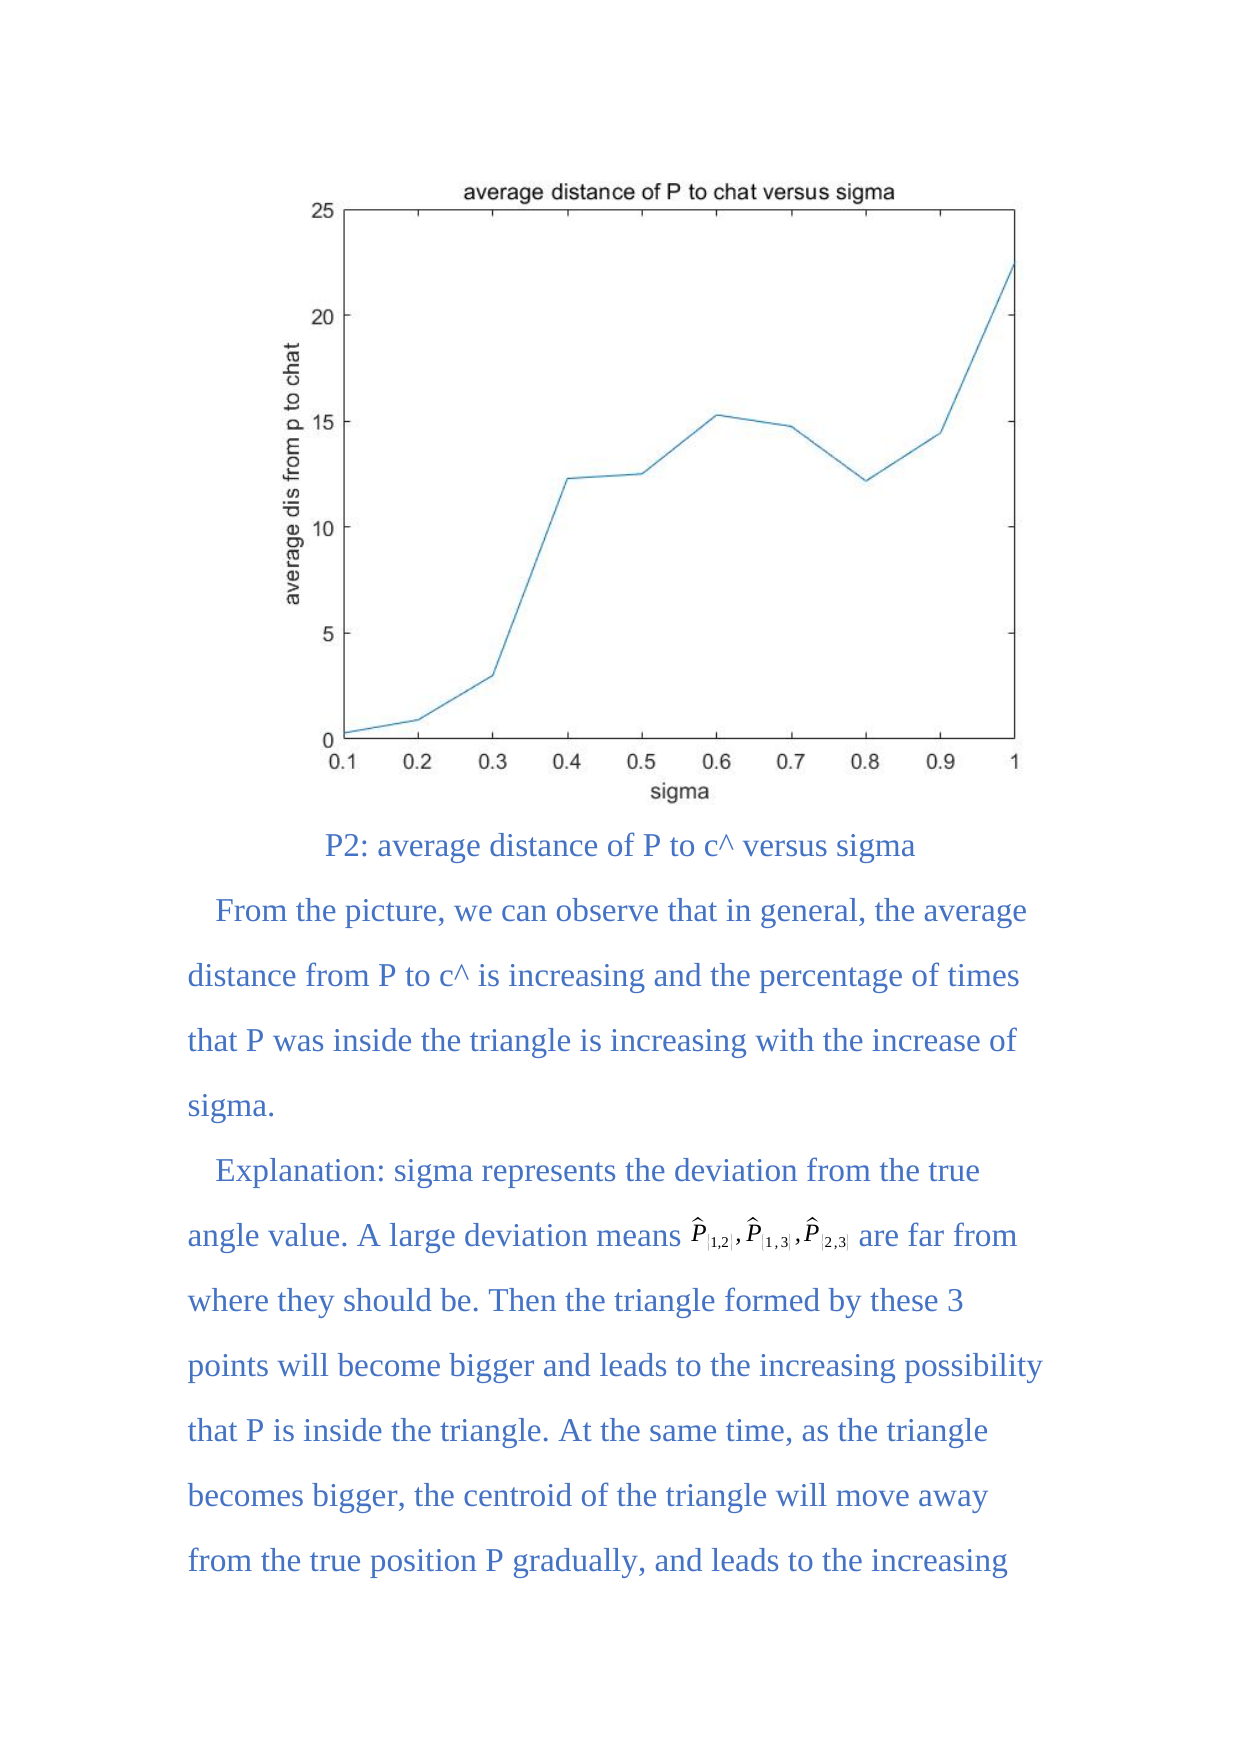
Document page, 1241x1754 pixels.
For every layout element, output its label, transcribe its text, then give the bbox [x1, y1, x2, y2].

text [187, 1137, 1053, 1592]
picture [231, 162, 1097, 811]
text From the picture, we can observe that in general, the average distance from P to c^ is increasing and the percentage of times that P was inside the triangle is increasing with the increase of sigma. [187, 877, 1053, 1137]
text P2: average distance of P to c^ versus sigma [187, 812, 1053, 877]
